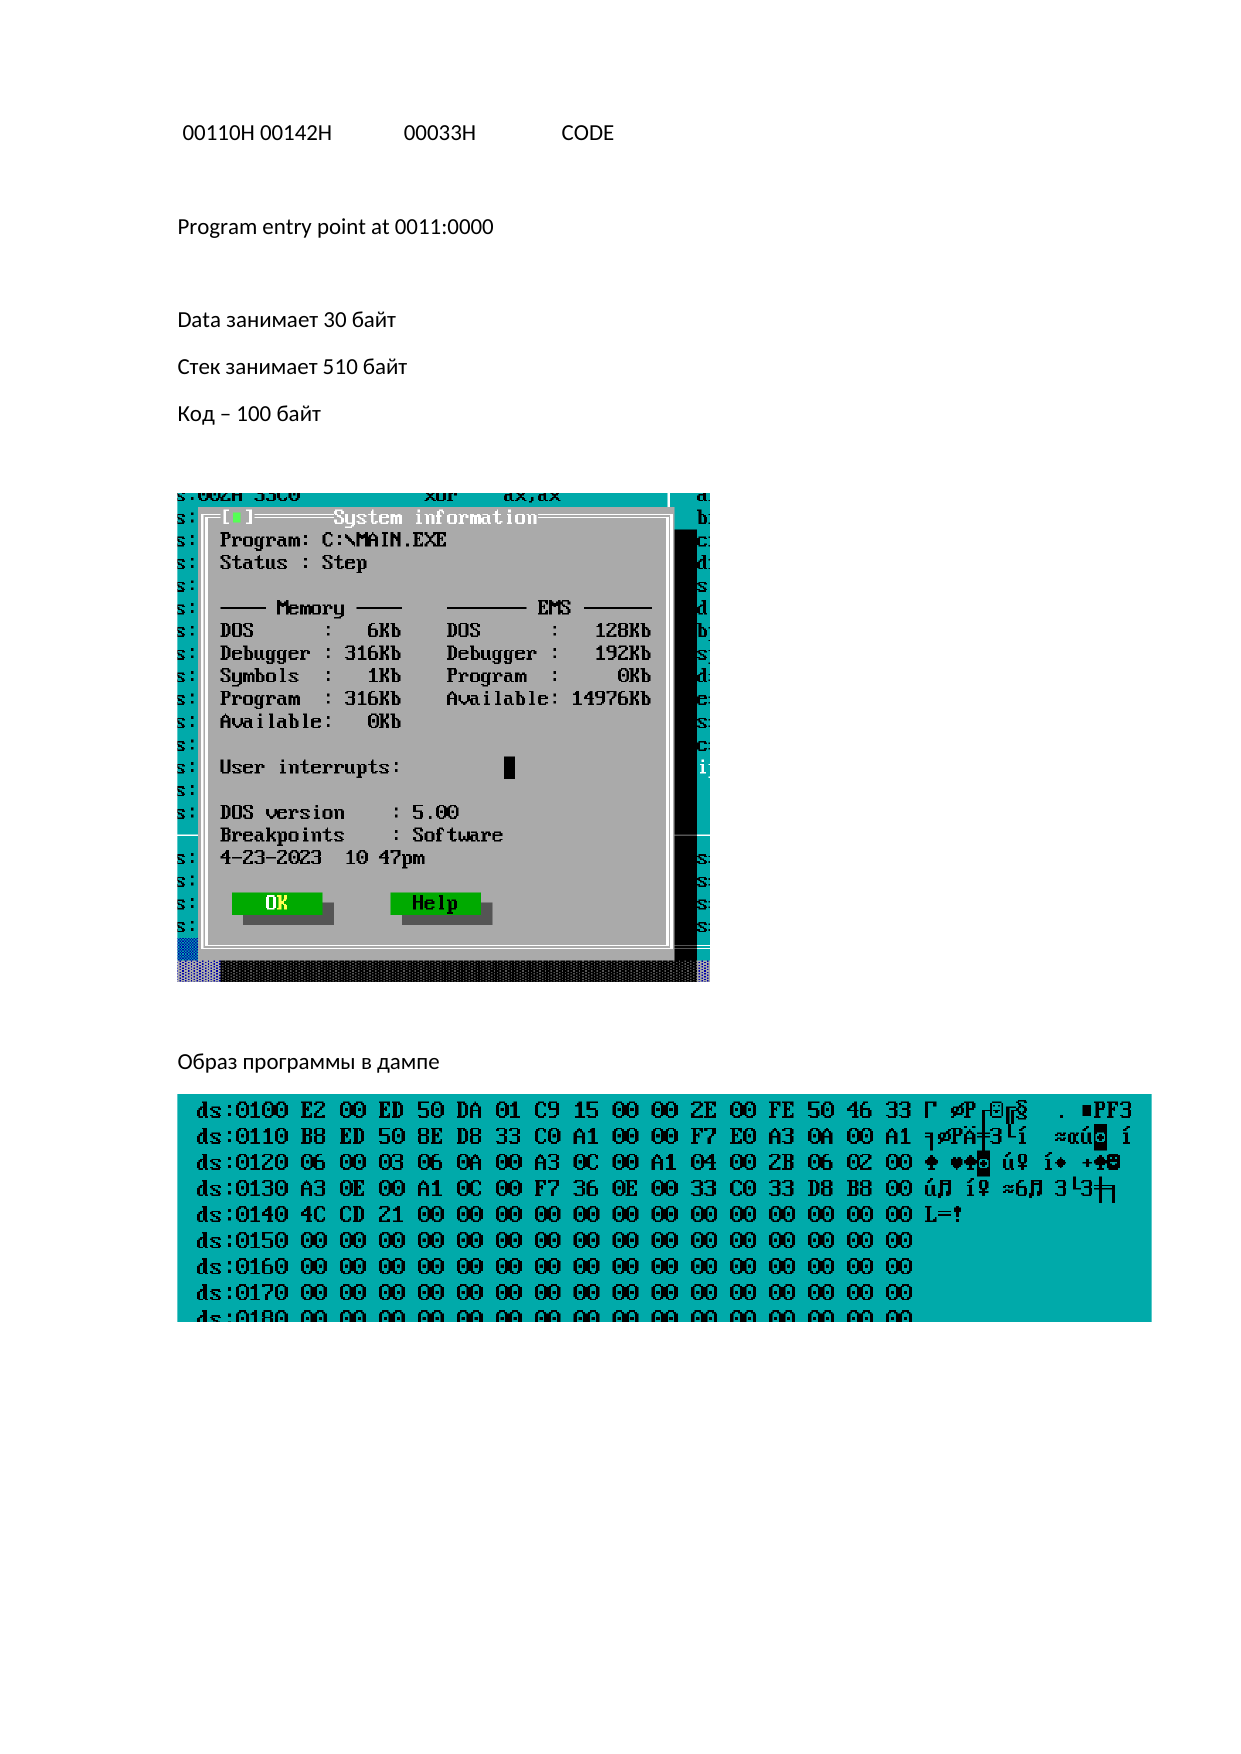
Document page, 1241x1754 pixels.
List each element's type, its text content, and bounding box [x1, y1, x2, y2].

text Образ программы в дампе [177, 1047, 1152, 1075]
text Код – 100 байт [177, 399, 1152, 427]
text Program entry point at 0011:0000 [177, 212, 1152, 240]
text Стек занимает 510 байт [177, 352, 1152, 381]
text 00110H 00142H 00033H CODE [177, 118, 1152, 146]
text Data занимает 30 байт [177, 306, 1152, 334]
picture [177, 493, 710, 982]
picture [177, 1094, 1152, 1322]
